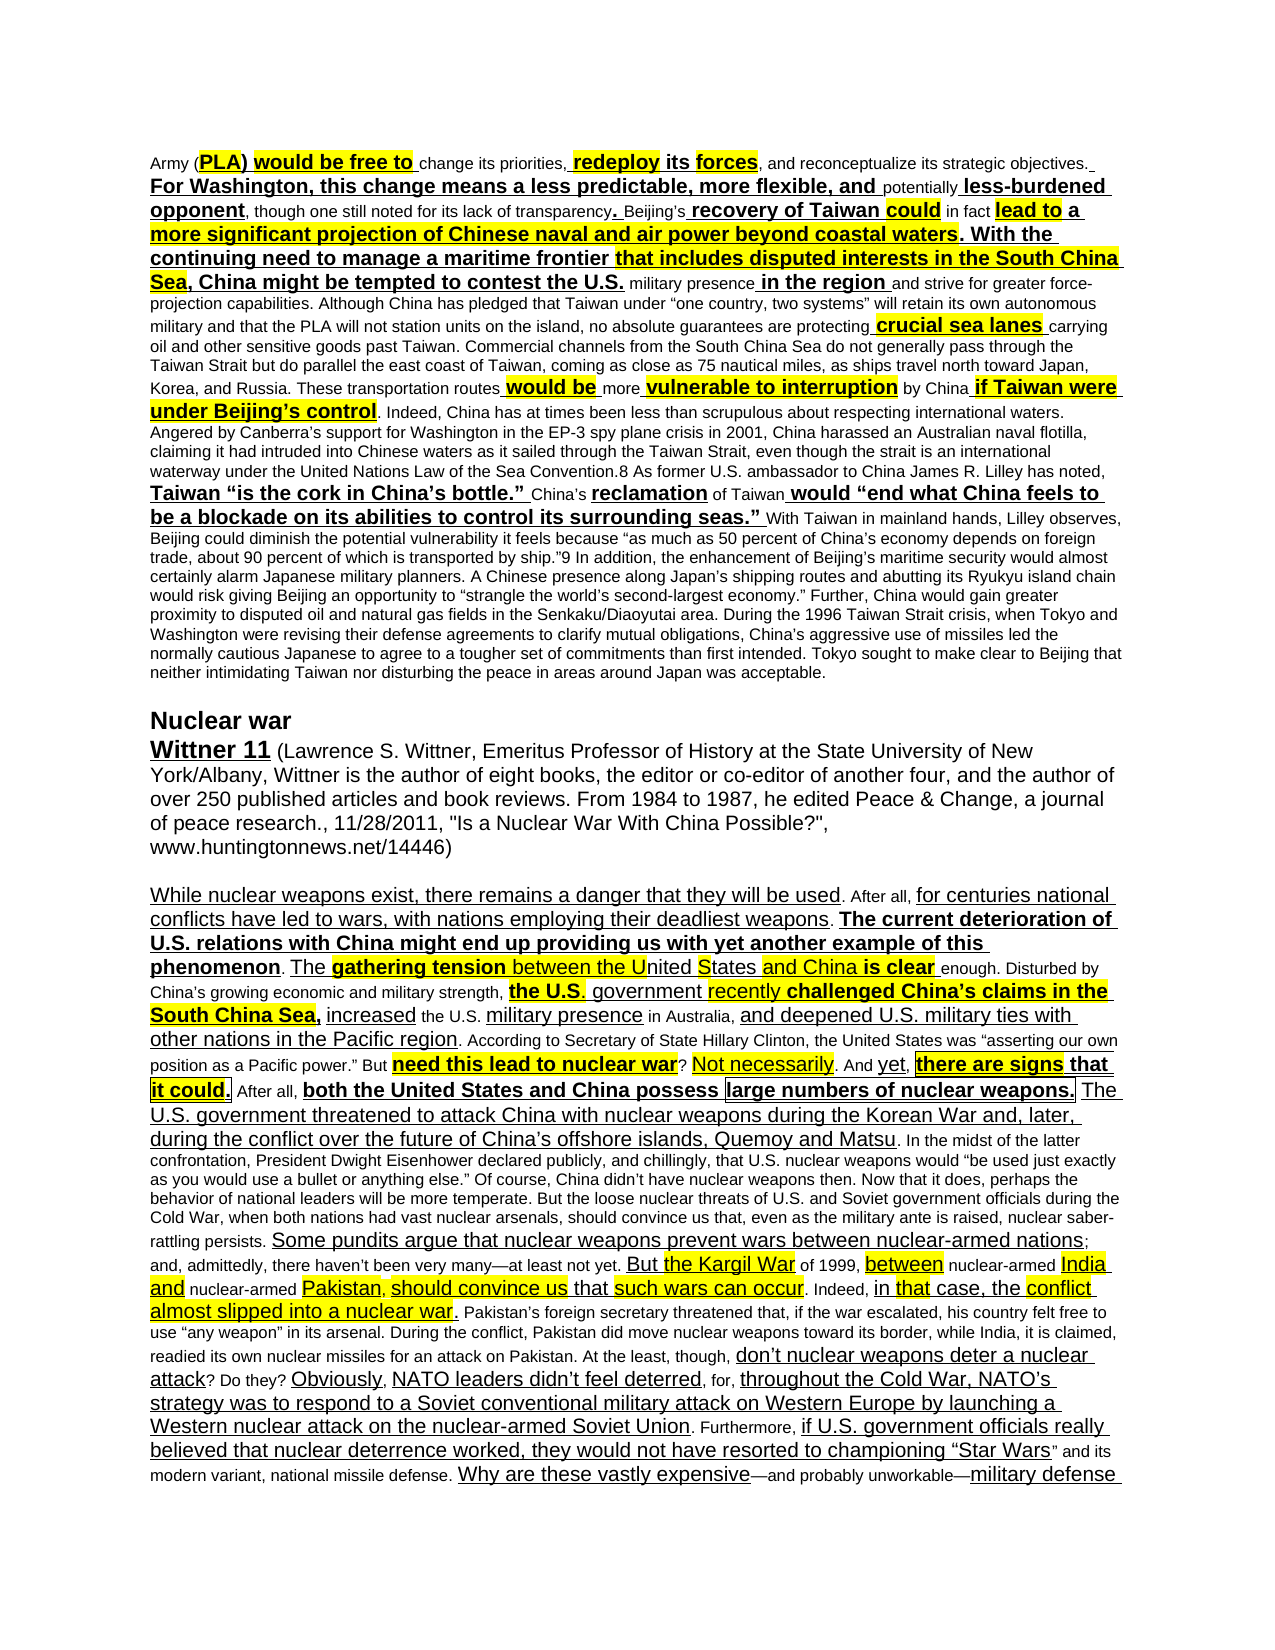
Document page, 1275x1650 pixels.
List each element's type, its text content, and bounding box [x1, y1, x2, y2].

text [150, 150, 1125, 682]
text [150, 883, 1125, 1486]
text Wittner 11 (Lawrence S. Wittner, Emeritus Professor of History at the State University of New York/Albany, Wittner is the author of eight books, the editor or co-editor of another four, and the author of over 250 published articles and book reviews. From 1984 to 1987, he edited Peace & Change, a journal of peace research., 11/28/2011, "Is a Nuclear War With China Possible?", www.huntingtonnews.net/14446) [150, 734, 1125, 859]
subtitle Nuclear war [150, 706, 1125, 734]
